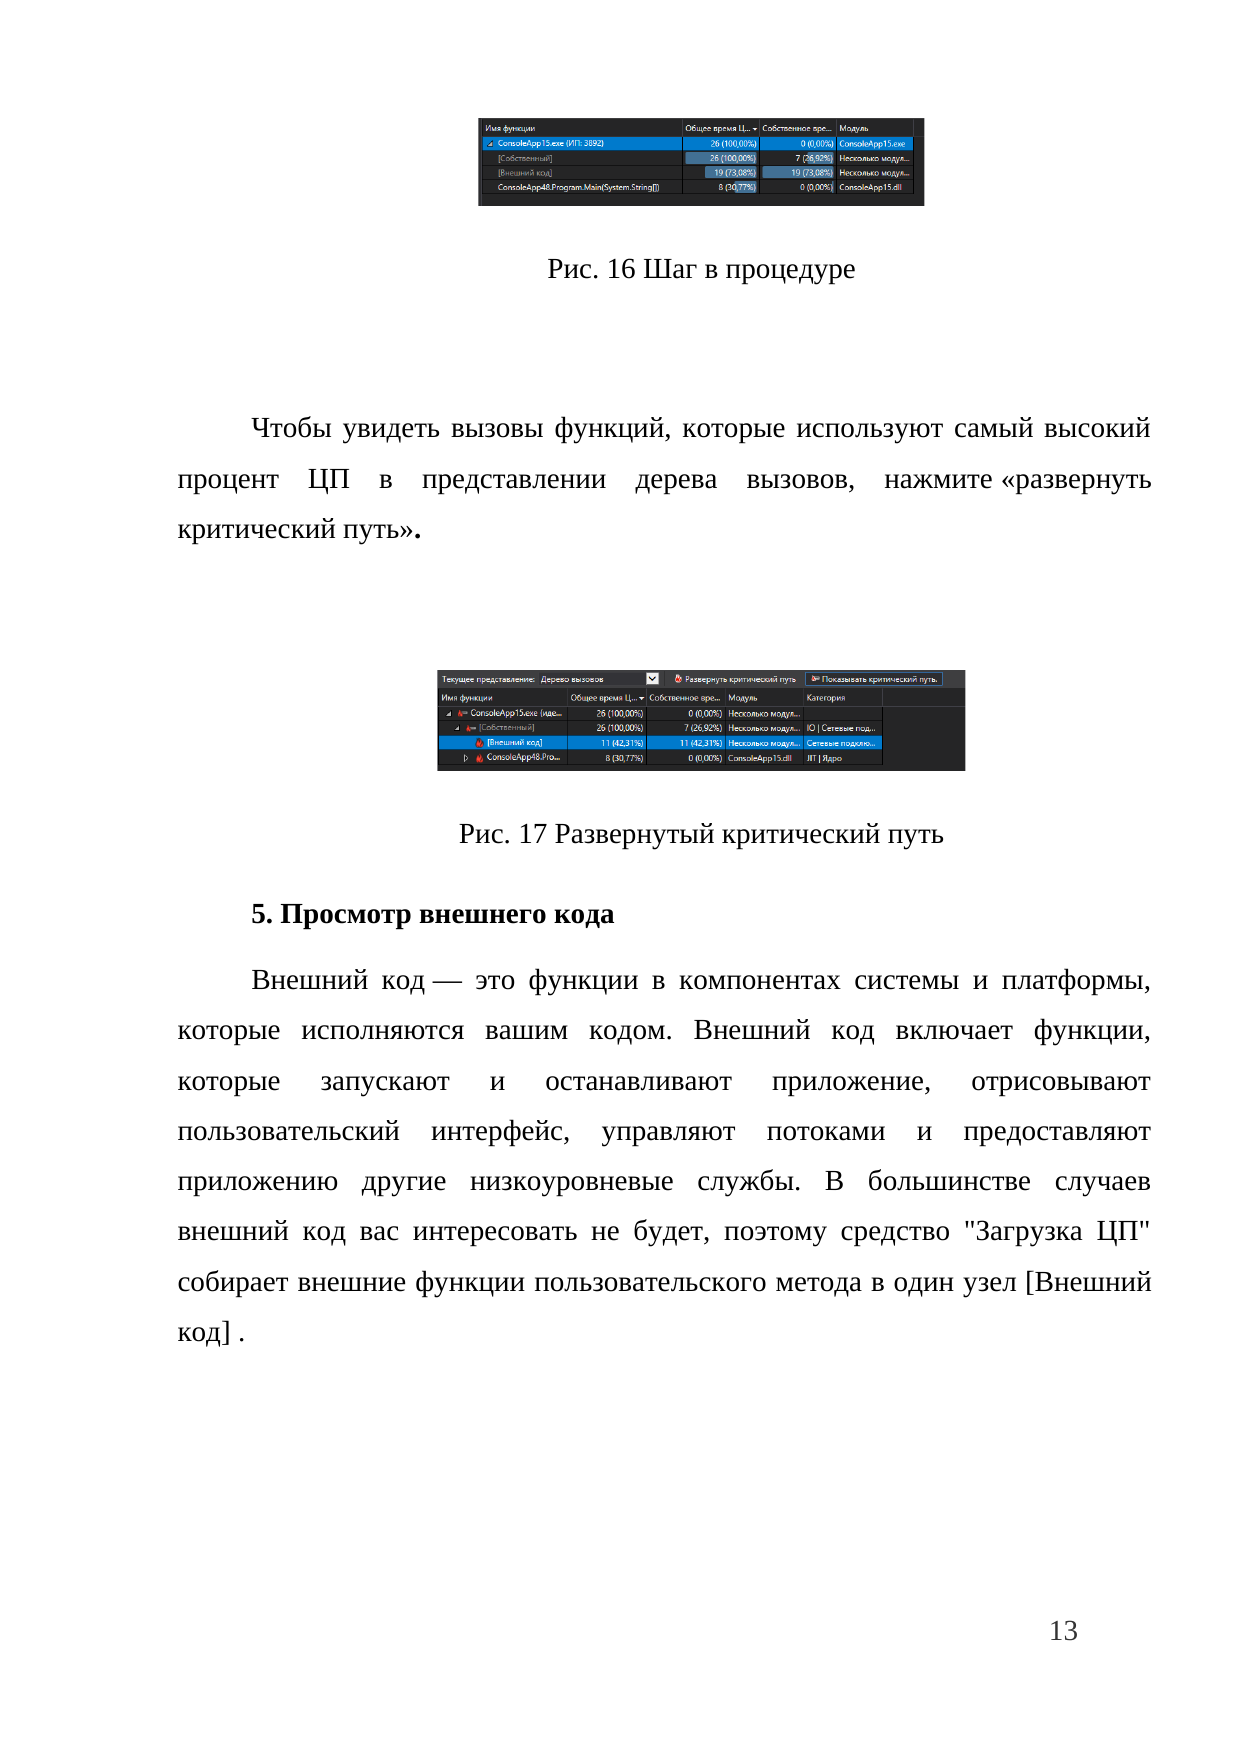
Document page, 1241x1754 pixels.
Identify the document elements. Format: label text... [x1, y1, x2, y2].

picture [478, 118, 925, 206]
text Рис. 17 Развернутый критический путь [177, 817, 1152, 850]
text Чтобы увидеть вызовы функций, которые используют самый высокий процент ЦП в представлении дерева вызовов, нажмите «развернуть критический путь». [177, 411, 1152, 545]
text Внешний код — это функции в компонентах системы и платформы, которые исполняются вашим кодом. Внешний код включает функции, которые запускают и останавливают приложение, отрисовывают пользовательский интерфейс, управляют потоками и предоставляют приложению другие низкоуровневые службы. В большинстве случаев внешний код вас интересовать не будет, поэтому средство "Загрузка ЦП" собирает внешние функции пользовательского метода в один узел [Внешний код] . [177, 962, 1152, 1348]
text Рис. 16 Шаг в процедуре [177, 252, 1152, 285]
picture [437, 670, 966, 771]
text 5. Просмотр внешнего кода [177, 896, 1152, 929]
